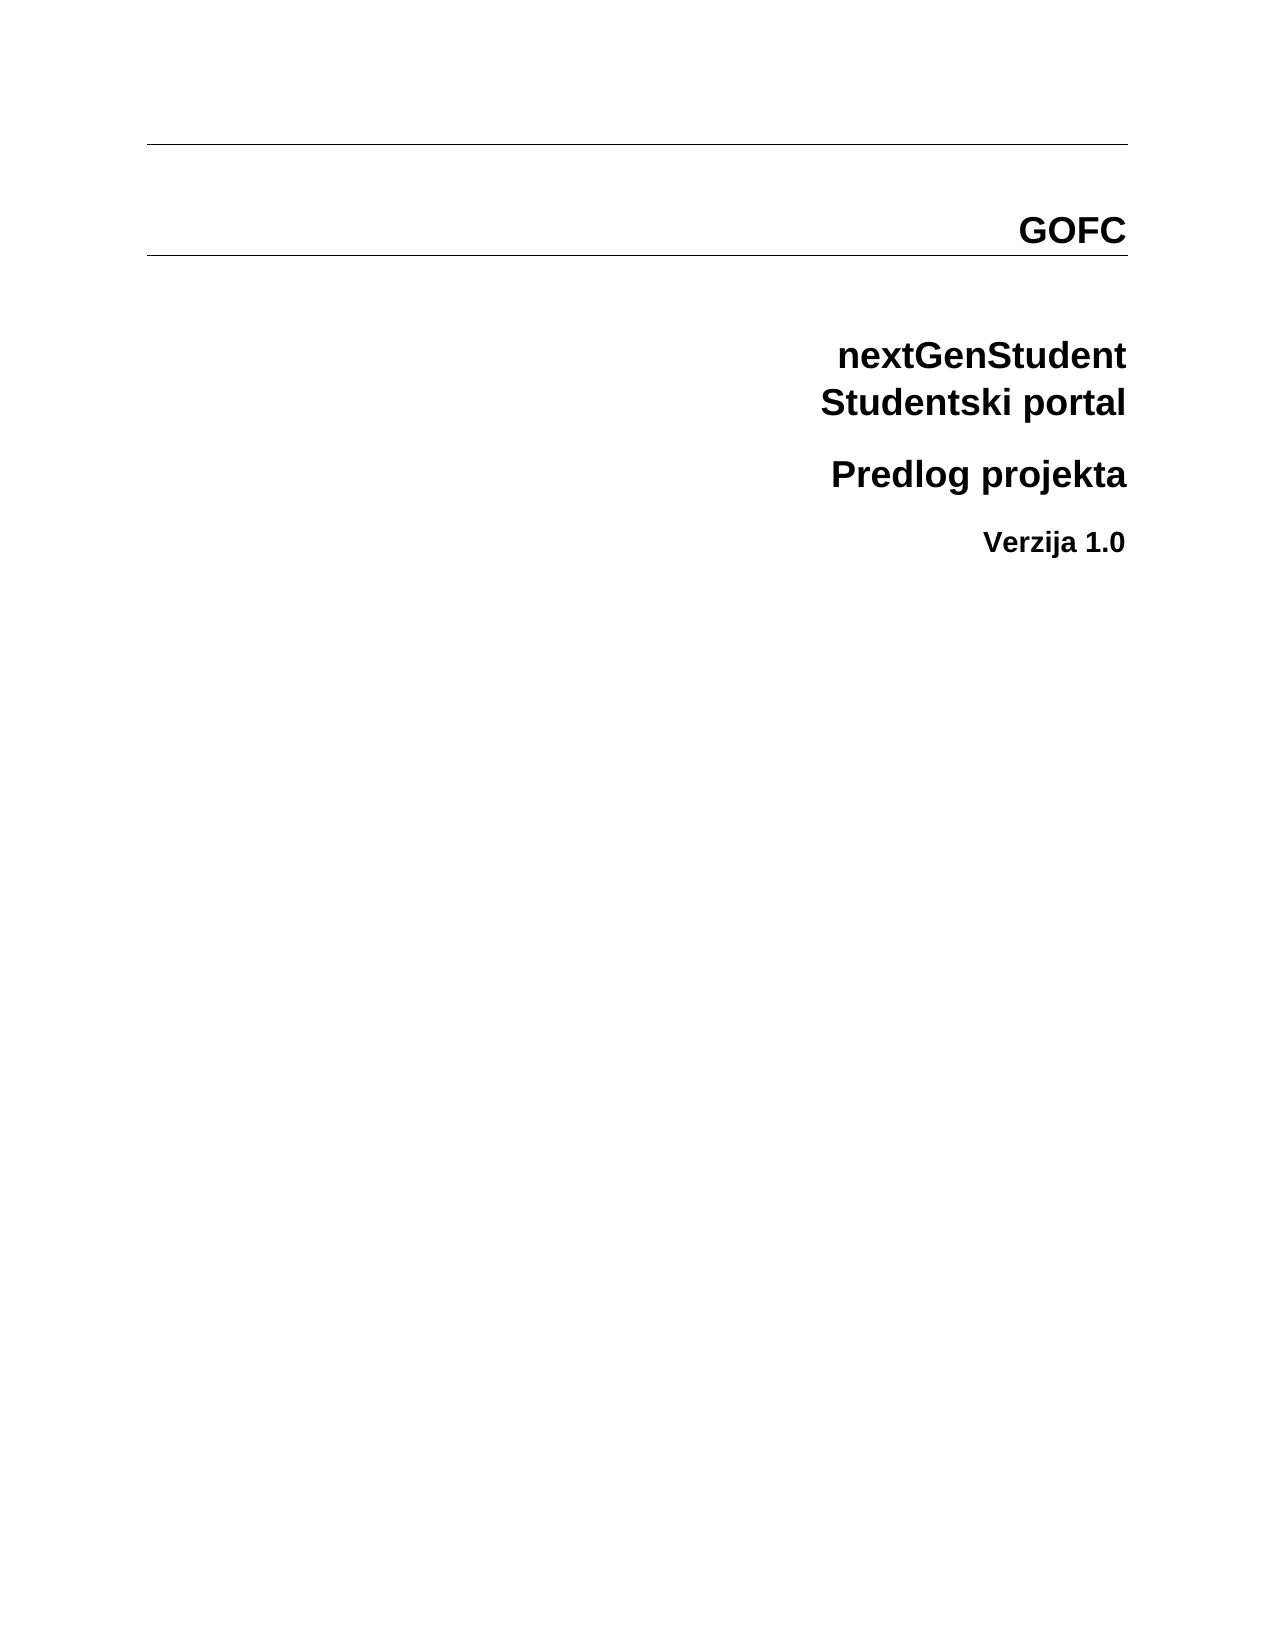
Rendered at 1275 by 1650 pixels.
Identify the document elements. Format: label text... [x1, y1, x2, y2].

text Verzija 1.0 [150, 525, 1125, 558]
text Predlog projekta [150, 452, 1126, 495]
text nextGenStudent [150, 333, 1126, 376]
text GOFC [150, 208, 1126, 251]
text Studentski portal [150, 380, 1126, 423]
